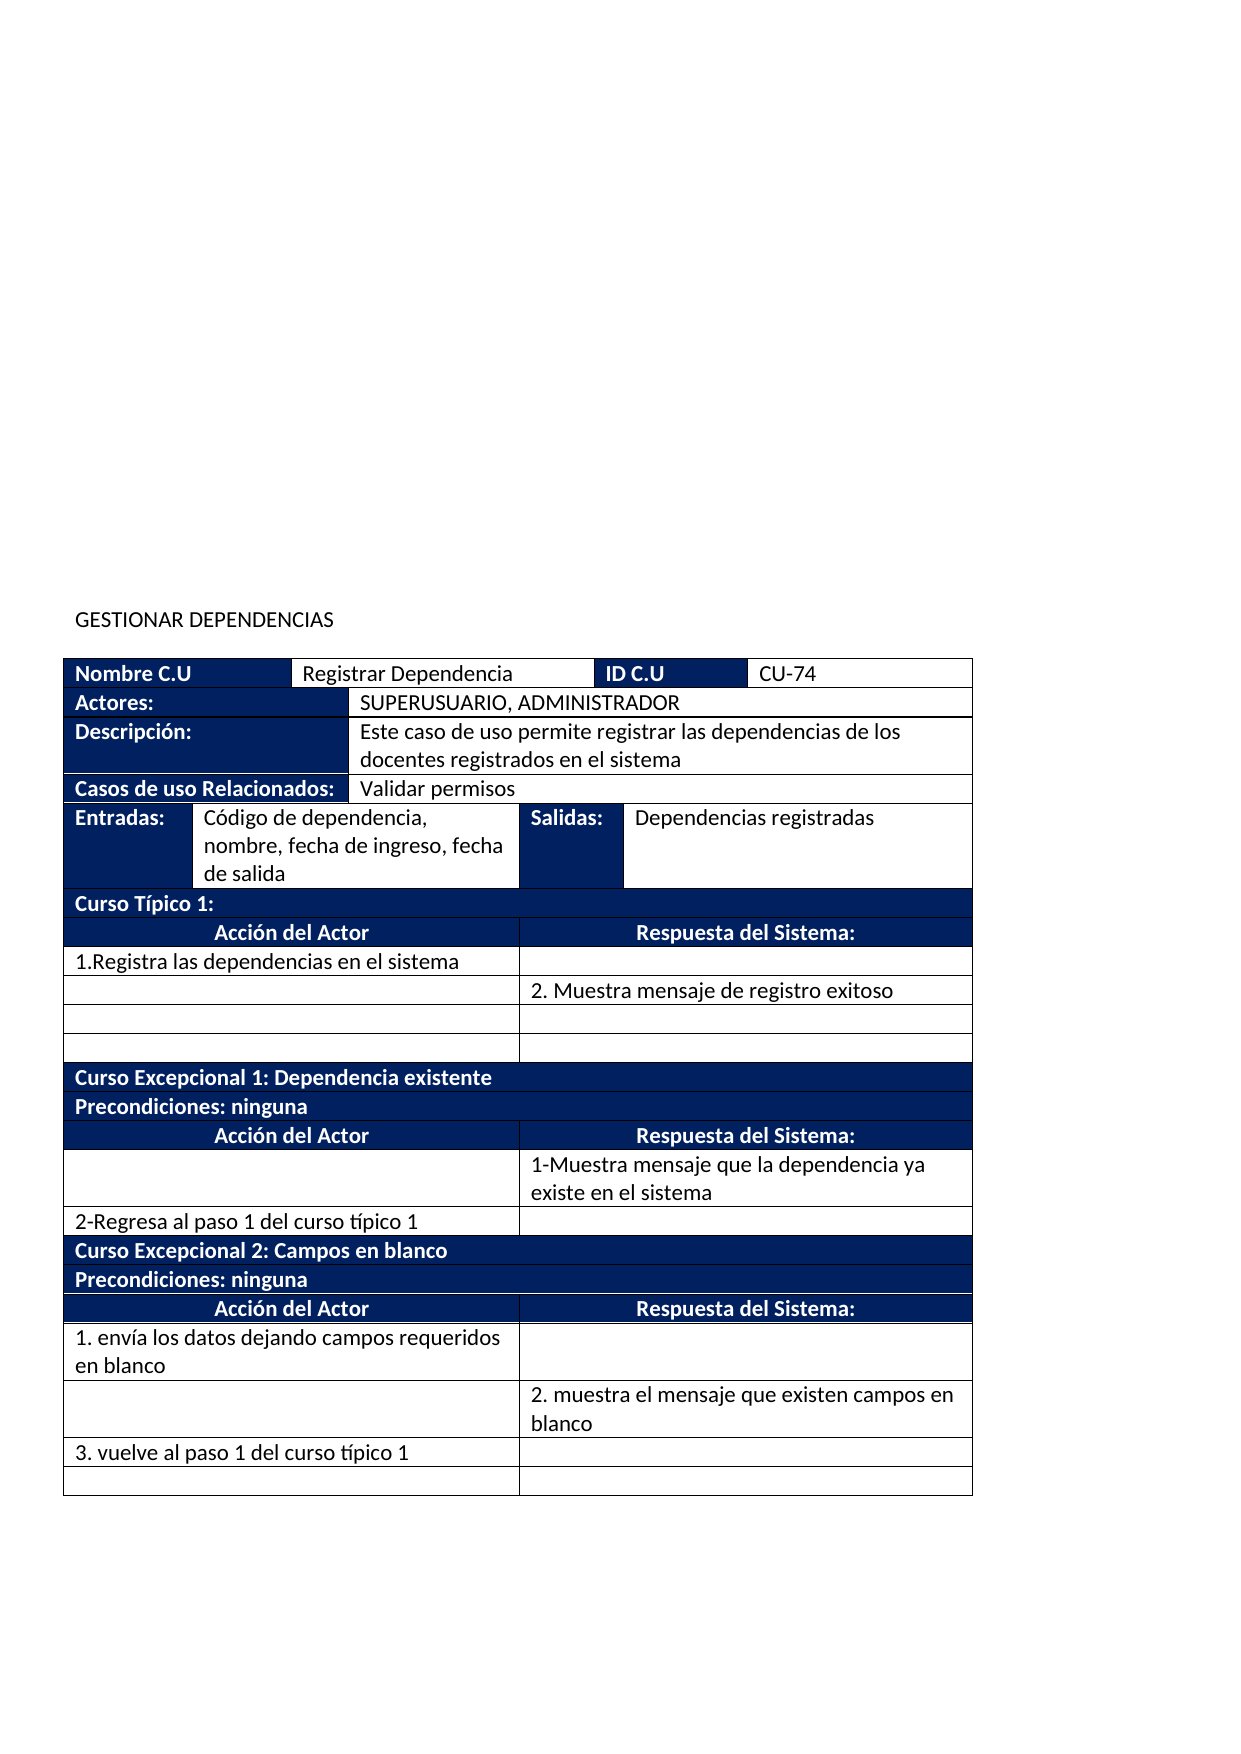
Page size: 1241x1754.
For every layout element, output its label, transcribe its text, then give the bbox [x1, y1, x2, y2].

table_cell [520, 1207, 972, 1235]
table_cell Entradas: [64, 804, 192, 888]
table_cell Casos de uso Relacionados: [64, 775, 348, 802]
table_header ID C.U [595, 659, 747, 687]
table_cell [64, 976, 519, 1004]
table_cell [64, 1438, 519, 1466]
table_cell [64, 1034, 519, 1062]
table_cell Salidas: [520, 804, 623, 888]
table_cell Precondiciones: ninguna [64, 1092, 972, 1120]
table_cell [64, 1005, 519, 1033]
table_cell Actores: [64, 688, 348, 716]
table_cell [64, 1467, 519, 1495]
table_cell Descripción: [64, 718, 348, 773]
table_header Nombre C.U [64, 659, 291, 687]
table_cell Dependencias registradas [624, 804, 972, 888]
table_cell 1.Registra las dependencias en el sistema [64, 947, 519, 975]
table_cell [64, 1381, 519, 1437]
table_cell Precondiciones: ninguna [64, 1265, 972, 1293]
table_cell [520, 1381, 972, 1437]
table_header Registrar Dependencia [292, 659, 594, 687]
table_cell Respuesta del Sistema: [520, 918, 972, 946]
table_cell Curso Excepcional 1: Dependencia existente [64, 1063, 972, 1091]
table_cell [520, 1005, 972, 1033]
table_cell Curso Excepcional 2: Campos en blanco [64, 1236, 972, 1264]
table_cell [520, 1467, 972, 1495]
table_cell [520, 1034, 972, 1062]
table_cell 2-Regresa al paso 1 del curso típico 1 [64, 1207, 519, 1235]
table_cell Respuesta del Sistema: [520, 1121, 972, 1149]
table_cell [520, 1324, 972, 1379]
table_cell Acción del Actor [64, 1295, 519, 1322]
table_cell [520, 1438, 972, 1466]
table_cell [520, 947, 972, 975]
table_cell Acción del Actor [64, 1121, 519, 1149]
table_cell [64, 1150, 519, 1206]
table_cell 1-Muestra mensaje que la dependencia ya existe en el sistema [520, 1150, 972, 1206]
table_cell Curso Típico 1: [64, 889, 972, 917]
table_cell Respuesta del Sistema: [520, 1295, 972, 1322]
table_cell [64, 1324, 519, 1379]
table_cell Acción del Actor [64, 918, 519, 946]
table_cell Código de dependencia, nombre, fecha de ingreso, fecha de salida [193, 804, 519, 888]
table_cell 2. Muestra mensaje de registro exitoso [520, 976, 972, 1004]
table_header CU-74 [748, 659, 972, 687]
table_cell Este caso de uso permite registrar las dependencias de los docentes registrados en el sistema [349, 718, 972, 773]
table_cell Validar permisos [349, 775, 972, 802]
text GESTIONAR DEPENDENCIAS [75, 605, 1165, 633]
table_cell SUPERUSUARIO, ADMINISTRADOR [349, 688, 972, 716]
